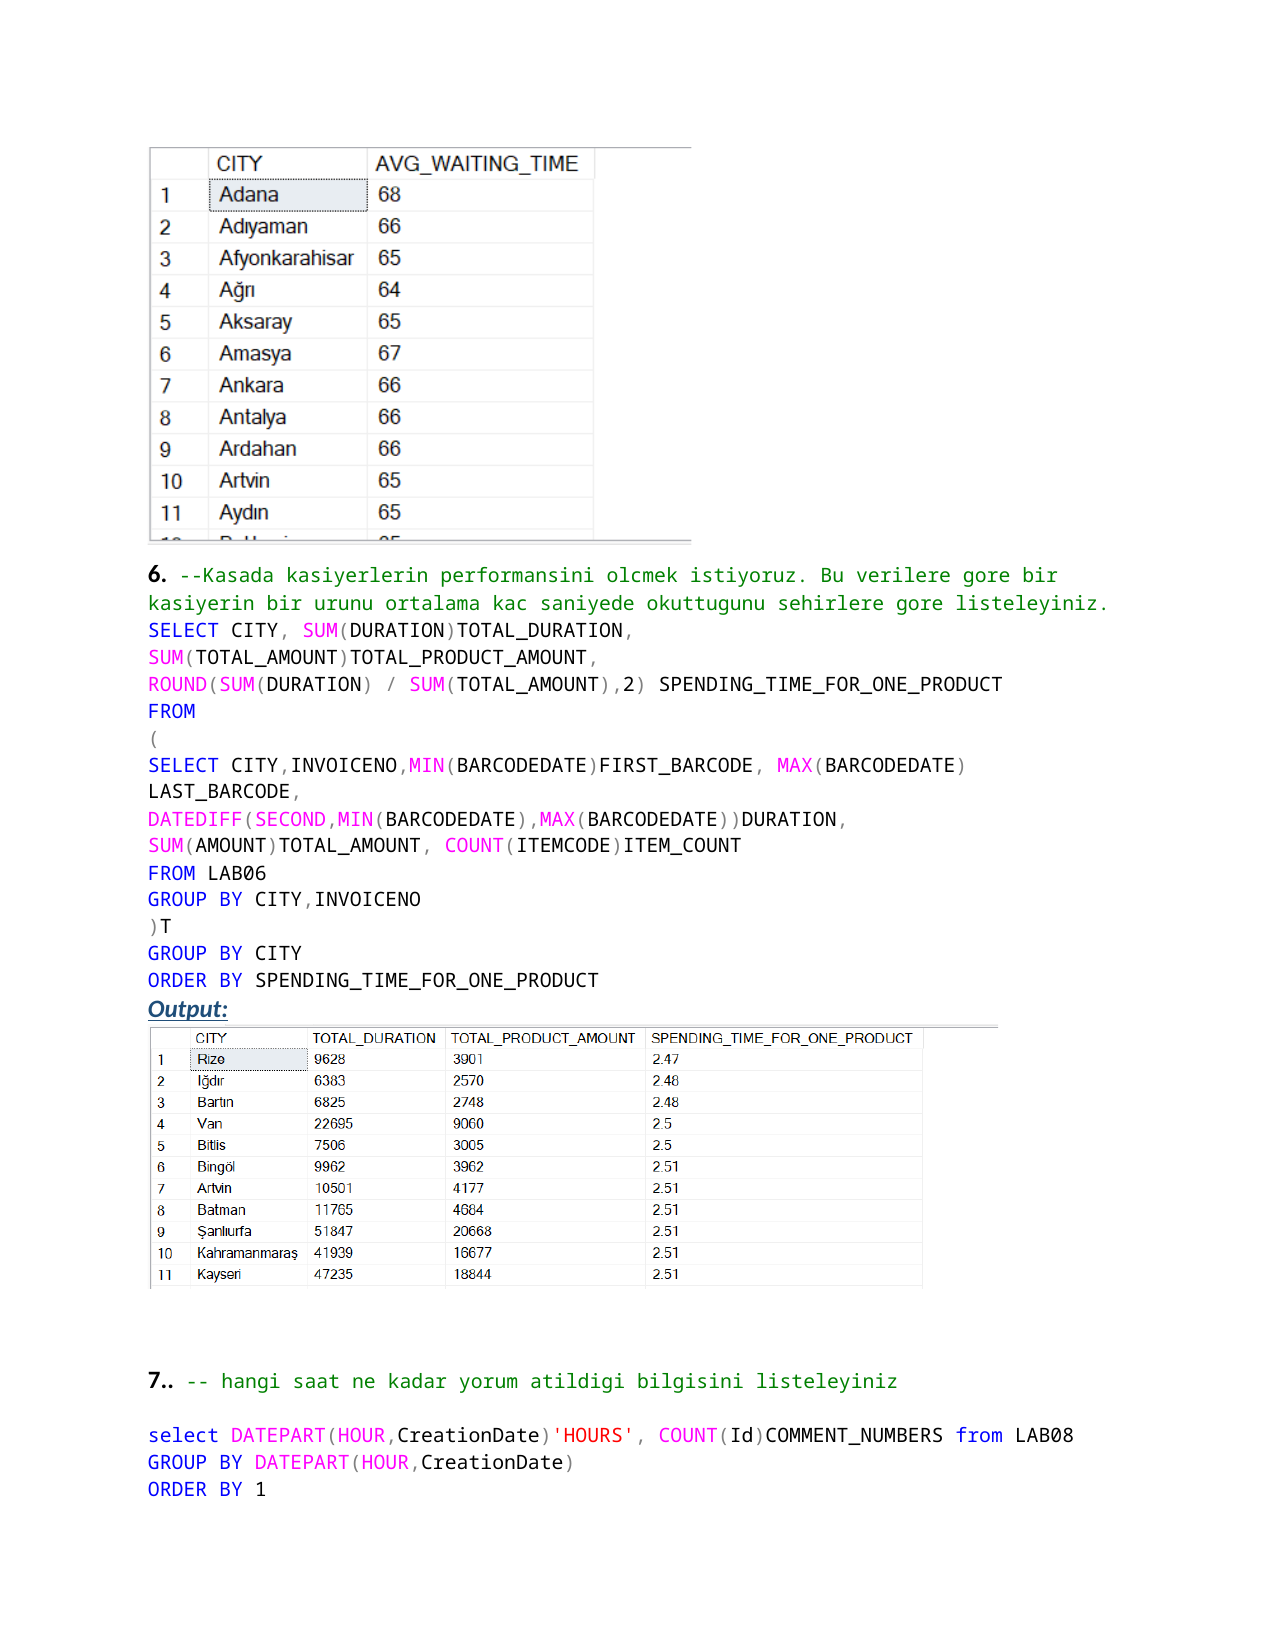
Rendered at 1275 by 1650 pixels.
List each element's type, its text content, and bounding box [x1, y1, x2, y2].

text ORDER BY SPENDING_TIME_FOR_ONE_PRODUCT [148, 967, 1127, 994]
text SUM(TOTAL_AMOUNT)TOTAL_PRODUCT_AMOUNT, [148, 643, 1127, 670]
text )T [148, 913, 1127, 940]
text 7.. -- hangi saat ne kadar yorum atildigi bilgisini listeleyiniz [148, 1364, 1127, 1394]
text SELECT CITY,INVOICENO,MIN(BARCODEDATE)FIRST_BARCODE, MAX(BARCODEDATE) LAST_BARCODE, [148, 751, 1127, 805]
picture [147, 1024, 999, 1289]
text GROUP BY DATEPART(HOUR,CreationDate) [148, 1448, 1127, 1475]
text ROUND(SUM(DURATION) / SUM(TOTAL_AMOUNT),2) SPENDING_TIME_FOR_ONE_PRODUCT [148, 670, 1127, 697]
text select DATEPART(HOUR,CreationDate)'HOURS', COUNT(Id)COMMENT_NUMBERS from LAB08 [148, 1421, 1127, 1448]
text 6. --Kasada kasiyerlerin performansini olcmek istiyoruz. Bu verilere gore bir kasiyerin bir urunu ortalama kac saniyede okuttugunu sehirlere gore listeleyiniz. SELECT CITY, SUM(DURATION)TOTAL_DURATION, [148, 558, 1127, 643]
text FROM LAB06 [148, 859, 1127, 886]
text DATEDIFF(SECOND,MIN(BARCODEDATE),MAX(BARCODEDATE))DURATION, SUM(AMOUNT)TOTAL_AMOUNT, COUNT(ITEMCODE)ITEM_COUNT [148, 805, 1127, 859]
text GROUP BY CITY [148, 940, 1127, 967]
text ORDER BY 1 [148, 1475, 1127, 1502]
text GROUP BY CITY,INVOICENO [148, 886, 1127, 913]
text FROM [148, 697, 1127, 724]
text ( [148, 724, 1127, 751]
picture [147, 147, 692, 545]
text Output: [148, 994, 1127, 1024]
